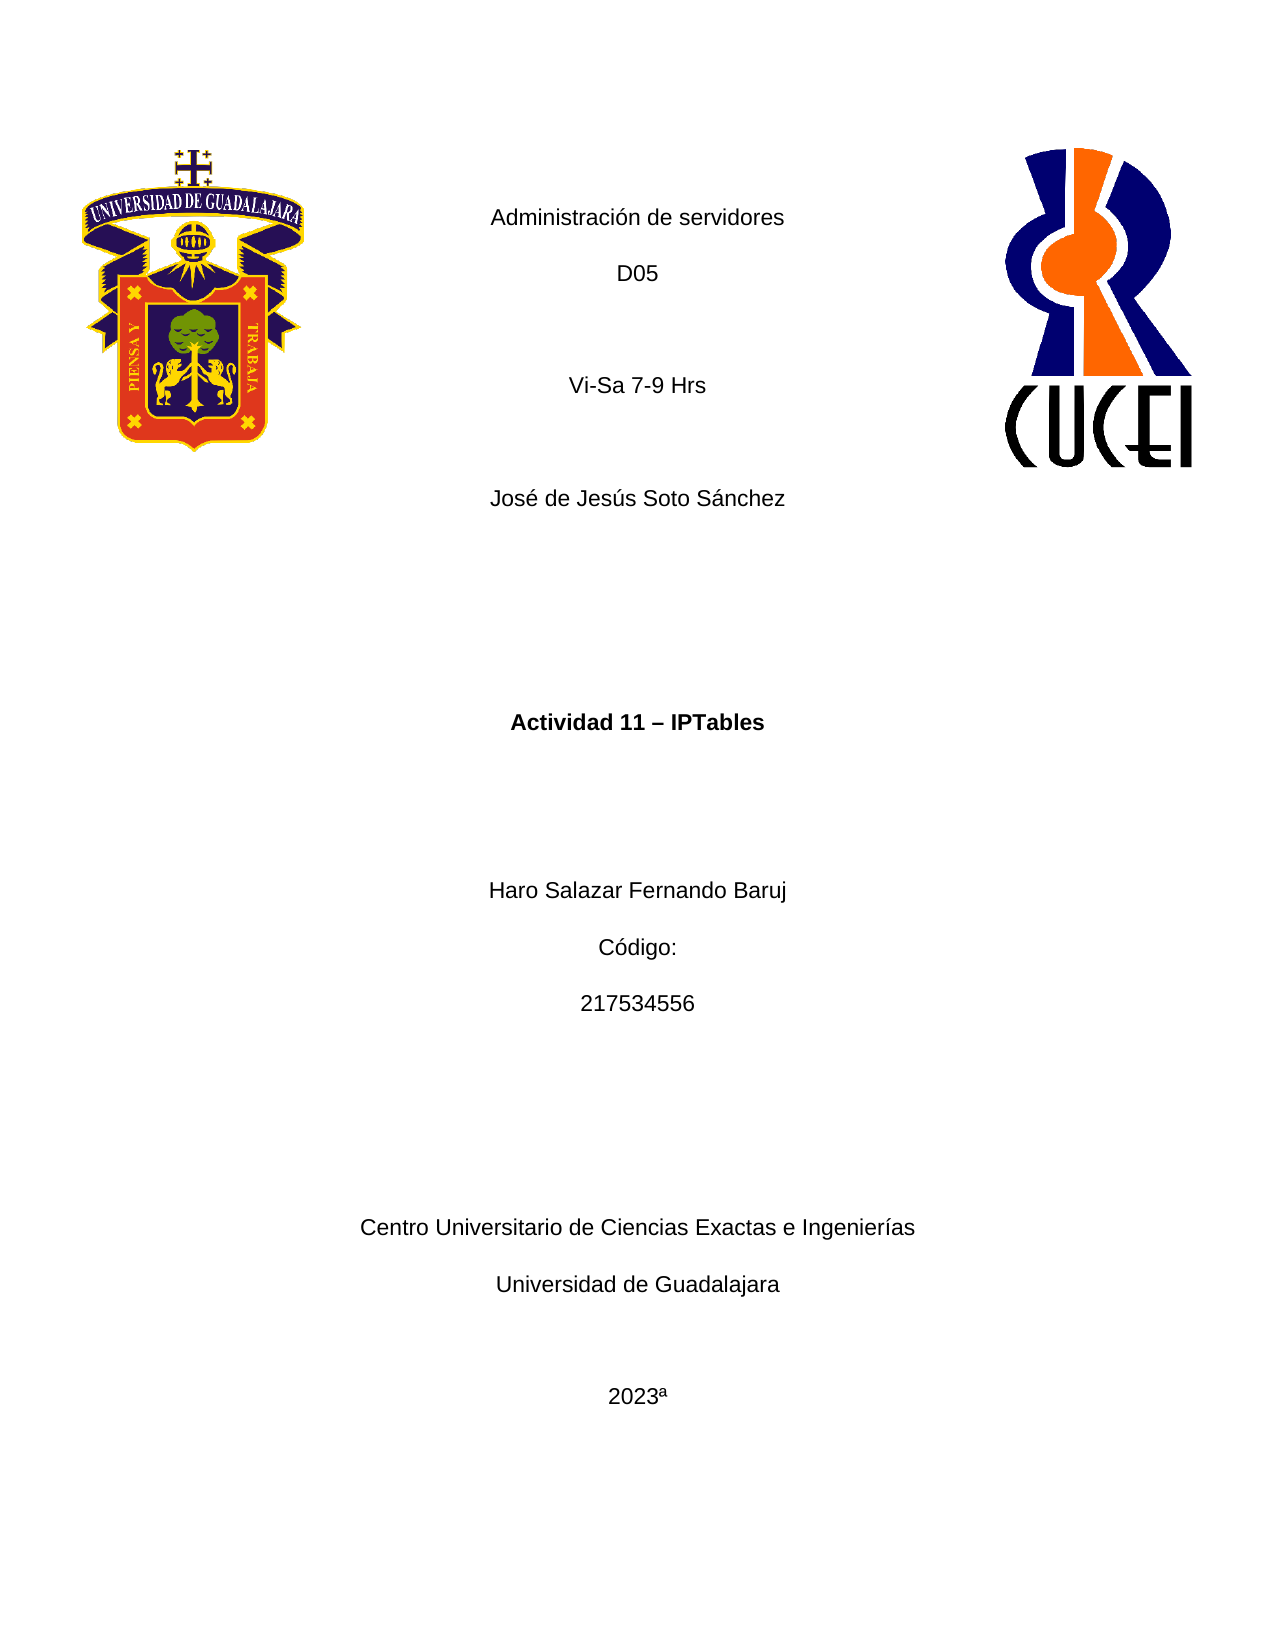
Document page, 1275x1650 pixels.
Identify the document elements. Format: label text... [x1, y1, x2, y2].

text Actividad 11 – IPTables [177, 709, 1098, 735]
text Centro Universitario de Ciencias Exactas e Ingenierías [177, 1214, 1098, 1241]
text 2023ª [177, 1383, 1098, 1409]
text José de Jesús Soto Sánchez [177, 484, 1098, 511]
text 217534556 [177, 990, 1098, 1016]
text Administración de servidores [177, 204, 1098, 230]
text D05 [177, 260, 1098, 286]
text Código: [177, 934, 1098, 960]
text Haro Salazar Fernando Baruj [177, 877, 1098, 904]
text Vi-Sa 7-9 Hrs [177, 372, 1098, 398]
picture [983, 146, 1213, 470]
picture [82, 150, 304, 452]
text Universidad de Guadalajara [177, 1271, 1098, 1297]
